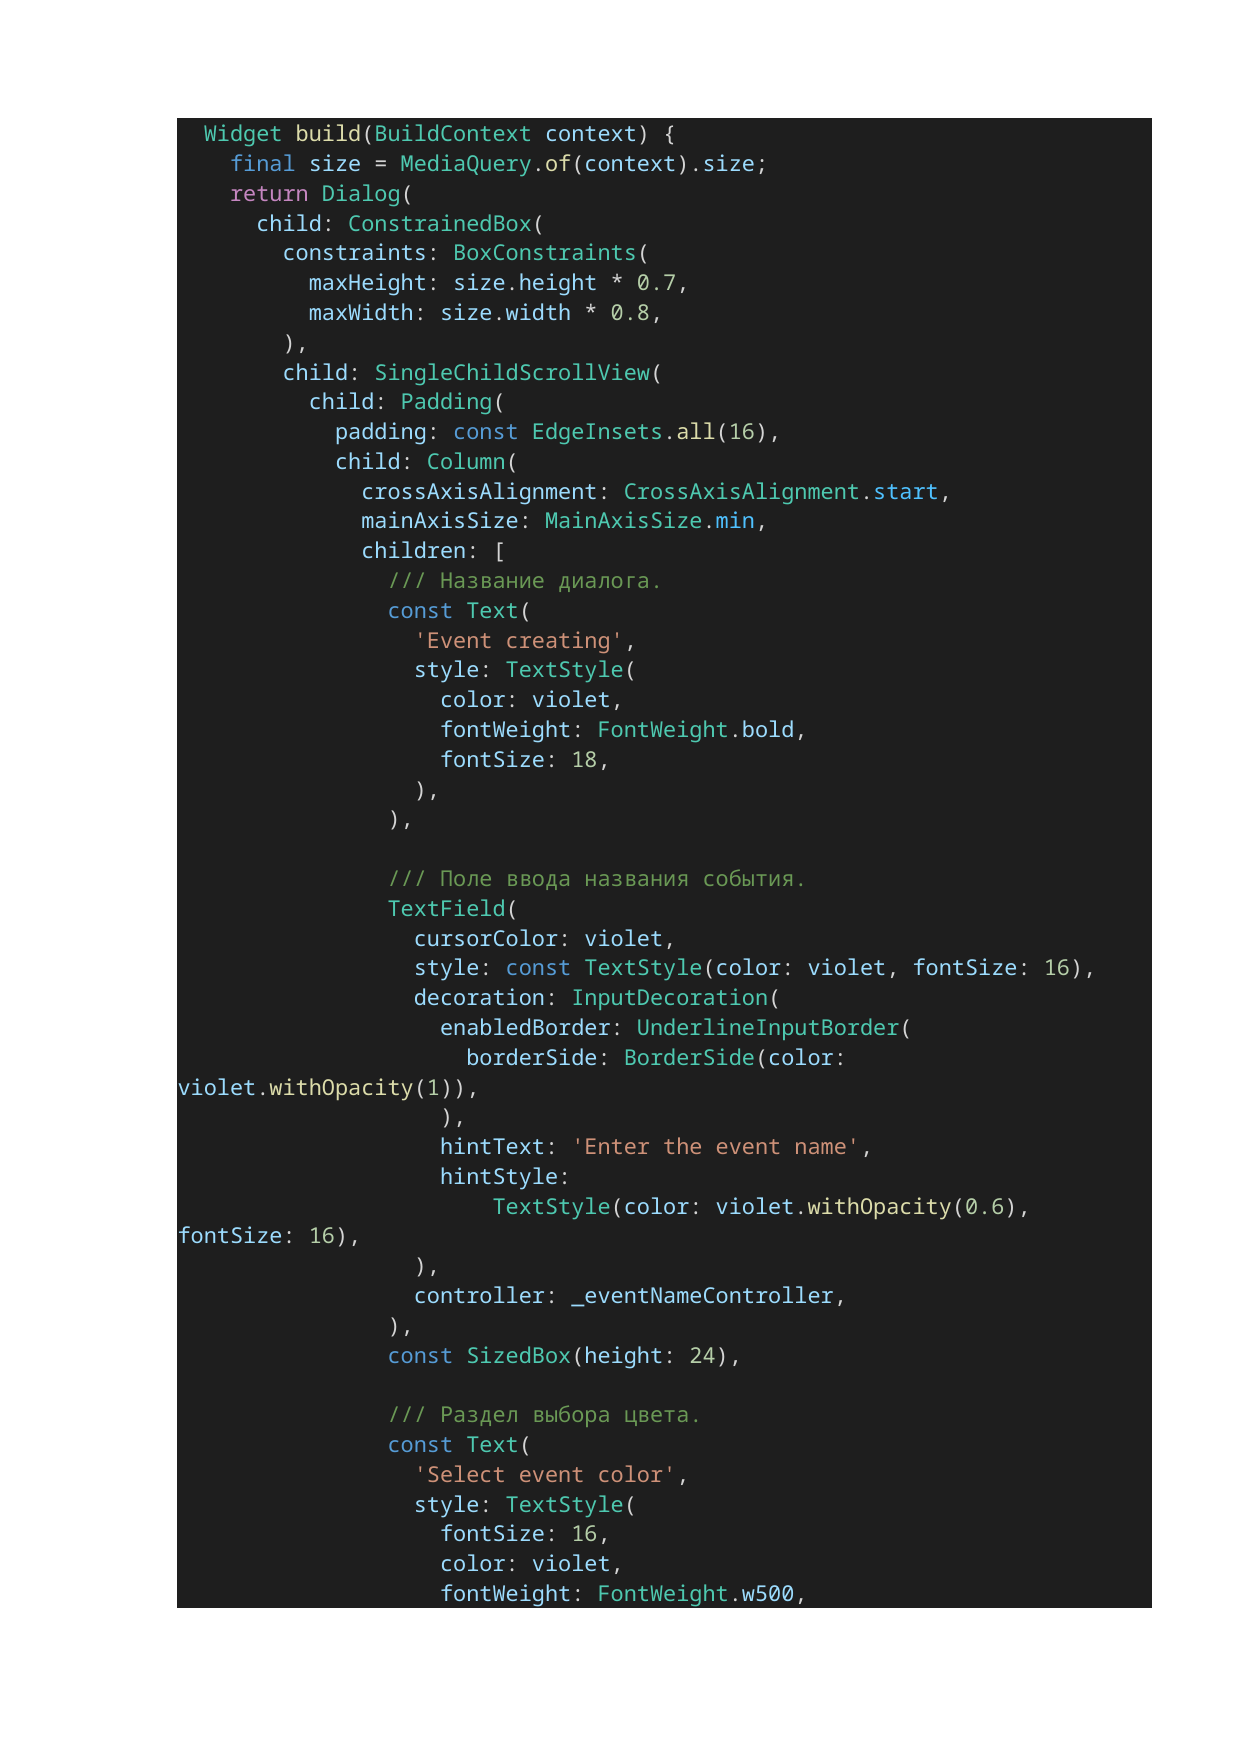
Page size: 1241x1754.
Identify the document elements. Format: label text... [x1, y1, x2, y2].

text color: violet, [177, 1548, 1152, 1578]
text ), [177, 1250, 1152, 1280]
text fontWeight: FontWeight.w500, [177, 1578, 1152, 1608]
text cursorColor: violet, [177, 922, 1152, 952]
text maxWidth: size.width * 0.8, [177, 297, 1152, 327]
text hintStyle: [177, 1161, 1152, 1191]
text enabledBorder: UnderlineInputBorder( [177, 1012, 1152, 1042]
text const Text( [177, 1429, 1152, 1459]
text Widget build(BuildContext context) { [177, 118, 1152, 148]
text /// Раздел выбора цвета. [177, 1399, 1152, 1429]
text final size = MediaQuery.of(context).size; [177, 148, 1152, 178]
text ), [177, 1101, 1152, 1131]
text TextStyle(color: violet.withOpacity(0.6), fontSize: 16), [177, 1191, 1152, 1250]
text ), [177, 773, 1152, 803]
text fontSize: 18, [177, 744, 1152, 773]
text TextField( [177, 893, 1152, 922]
text return Dialog( [177, 178, 1152, 207]
text maxHeight: size.height * 0.7, [177, 267, 1152, 297]
text child: Padding( [177, 386, 1152, 416]
text child: ConstrainedBox( [177, 207, 1152, 237]
text 'Event creating', [177, 624, 1152, 654]
text mainAxisSize: MainAxisSize.min, [177, 505, 1152, 535]
text const SizedBox(height: 24), [177, 1339, 1152, 1369]
text controller: _eventNameController, [177, 1280, 1152, 1310]
text /// Поле ввода названия события. [177, 863, 1152, 893]
text children: [ [177, 535, 1152, 565]
text decoration: InputDecoration( [177, 982, 1152, 1012]
text ), [177, 803, 1152, 833]
text hintText: 'Enter the event name', [177, 1131, 1152, 1161]
text style: TextStyle( [177, 1488, 1152, 1518]
text const Text( [177, 595, 1152, 624]
text child: SingleChildScrollView( [177, 356, 1152, 386]
text ), [177, 1310, 1152, 1339]
text crossAxisAlignment: CrossAxisAlignment.start, [177, 476, 1152, 505]
text /// Название диалога. [177, 565, 1152, 595]
text style: const TextStyle(color: violet, fontSize: 16), [177, 952, 1152, 982]
text fontWeight: FontWeight.bold, [177, 714, 1152, 744]
text constraints: BoxConstraints( [177, 237, 1152, 267]
text ), [177, 327, 1152, 356]
text color: violet, [177, 684, 1152, 714]
text child: Column( [177, 446, 1152, 476]
text style: TextStyle( [177, 654, 1152, 684]
text padding: const EdgeInsets.all(16), [177, 416, 1152, 446]
text borderSide: BorderSide(color: violet.withOpacity(1)), [177, 1042, 1152, 1101]
text fontSize: 16, [177, 1518, 1152, 1548]
text 'Select event color', [177, 1459, 1152, 1488]
